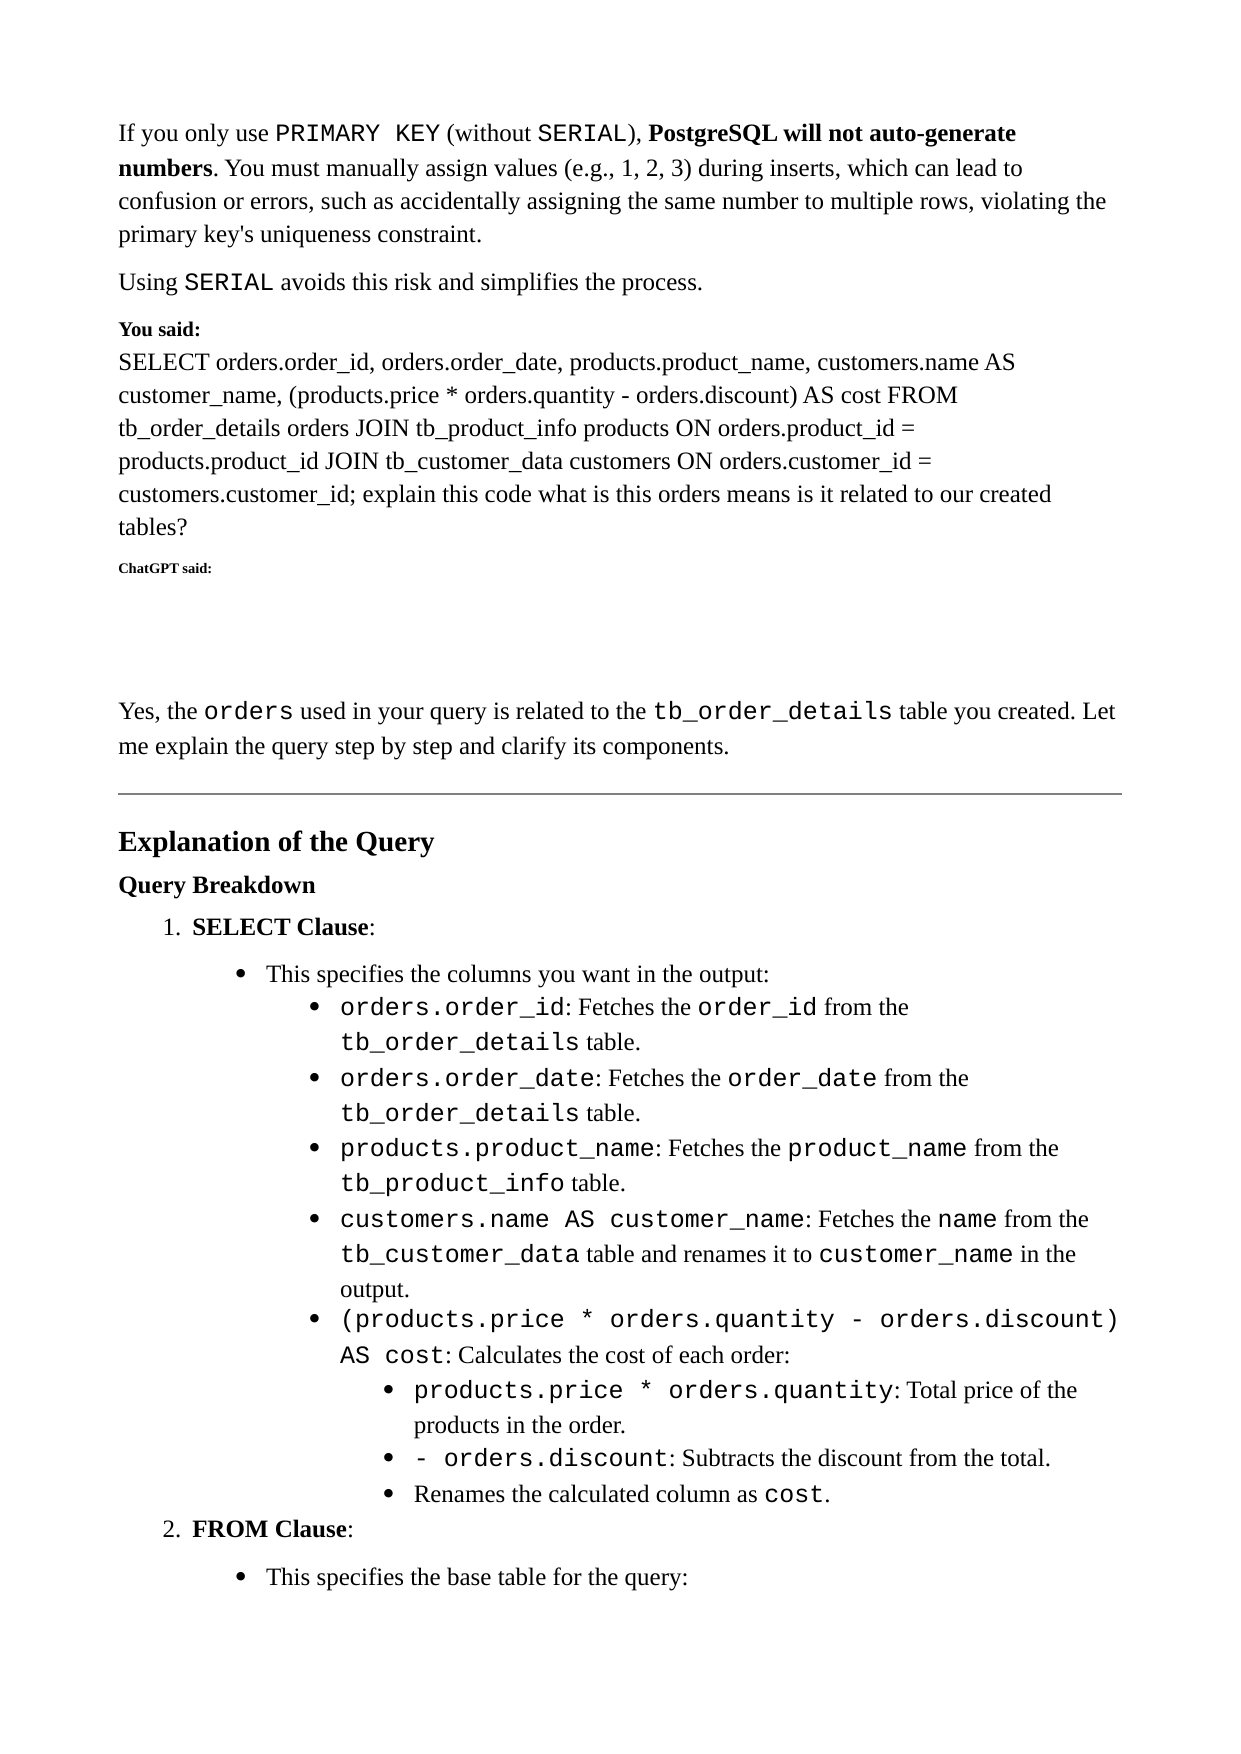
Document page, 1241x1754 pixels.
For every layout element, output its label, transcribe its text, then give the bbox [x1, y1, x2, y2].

list orders.order_date: Fetches the order_date from the tb_order_details table. [310, 1063, 1122, 1129]
text Yes, the orders used in your query is related to the tb_order_details table you created. Let me explain the query step by step and clarify its components. [118, 696, 1122, 760]
list FROM Clause: [162, 1514, 1122, 1543]
list orders.order_id: Fetches the order_id from the tb_order_details table. [310, 992, 1122, 1058]
subtitle Explanation of the Query [118, 824, 1122, 858]
list Renames the calculated column as cost. [384, 1479, 1122, 1509]
text Using SERIAL avoids this risk and simplifies the process. [118, 267, 1122, 298]
text SELECT orders.order_id, orders.order_date, products.product_name, customers.name AS customer_name, (products.price * orders.quantity - orders.discount) AS cost FROM tb_order_details orders JOIN tb_product_info products ON orders.product_id = products.product_id JOIN tb_customer_data customers ON orders.customer_id = customers.customer_id; explain this code what is this orders means is it related to our created tables? [118, 347, 1122, 541]
list products.price * orders.quantity: Total price of the products in the order. [384, 1375, 1122, 1439]
list products.product_name: Fetches the product_name from the tb_product_info table. [310, 1133, 1122, 1199]
text If you only use PRIMARY KEY (without SERIAL), PostgreSQL will not auto-generate numbers. You must manually assign values (e.g., 1, 2, 3) during inserts, which can lead to confusion or errors, such as accidentally assigning the same number to multiple rows, violating the primary key's uniqueness constraint. [118, 118, 1122, 248]
list (products.price * orders.quantity - orders.discount) AS cost: Calculates the cost of each order: [310, 1307, 1122, 1371]
list - orders.discount: Subtracts the discount from the total. [384, 1443, 1122, 1474]
subtitle Query Breakdown [118, 870, 1122, 899]
subtitle ChatGPT said: [118, 560, 1122, 577]
list This specifies the base table for the query: [236, 1562, 1122, 1590]
list This specifies the columns you want in the output: [236, 959, 1122, 988]
subtitle You said: [118, 317, 1122, 341]
list SELECT Clause: [162, 912, 1122, 940]
list customers.name AS customer_name: Fetches the name from the tb_customer_data table and renames it to customer_name in the output. [310, 1204, 1122, 1303]
